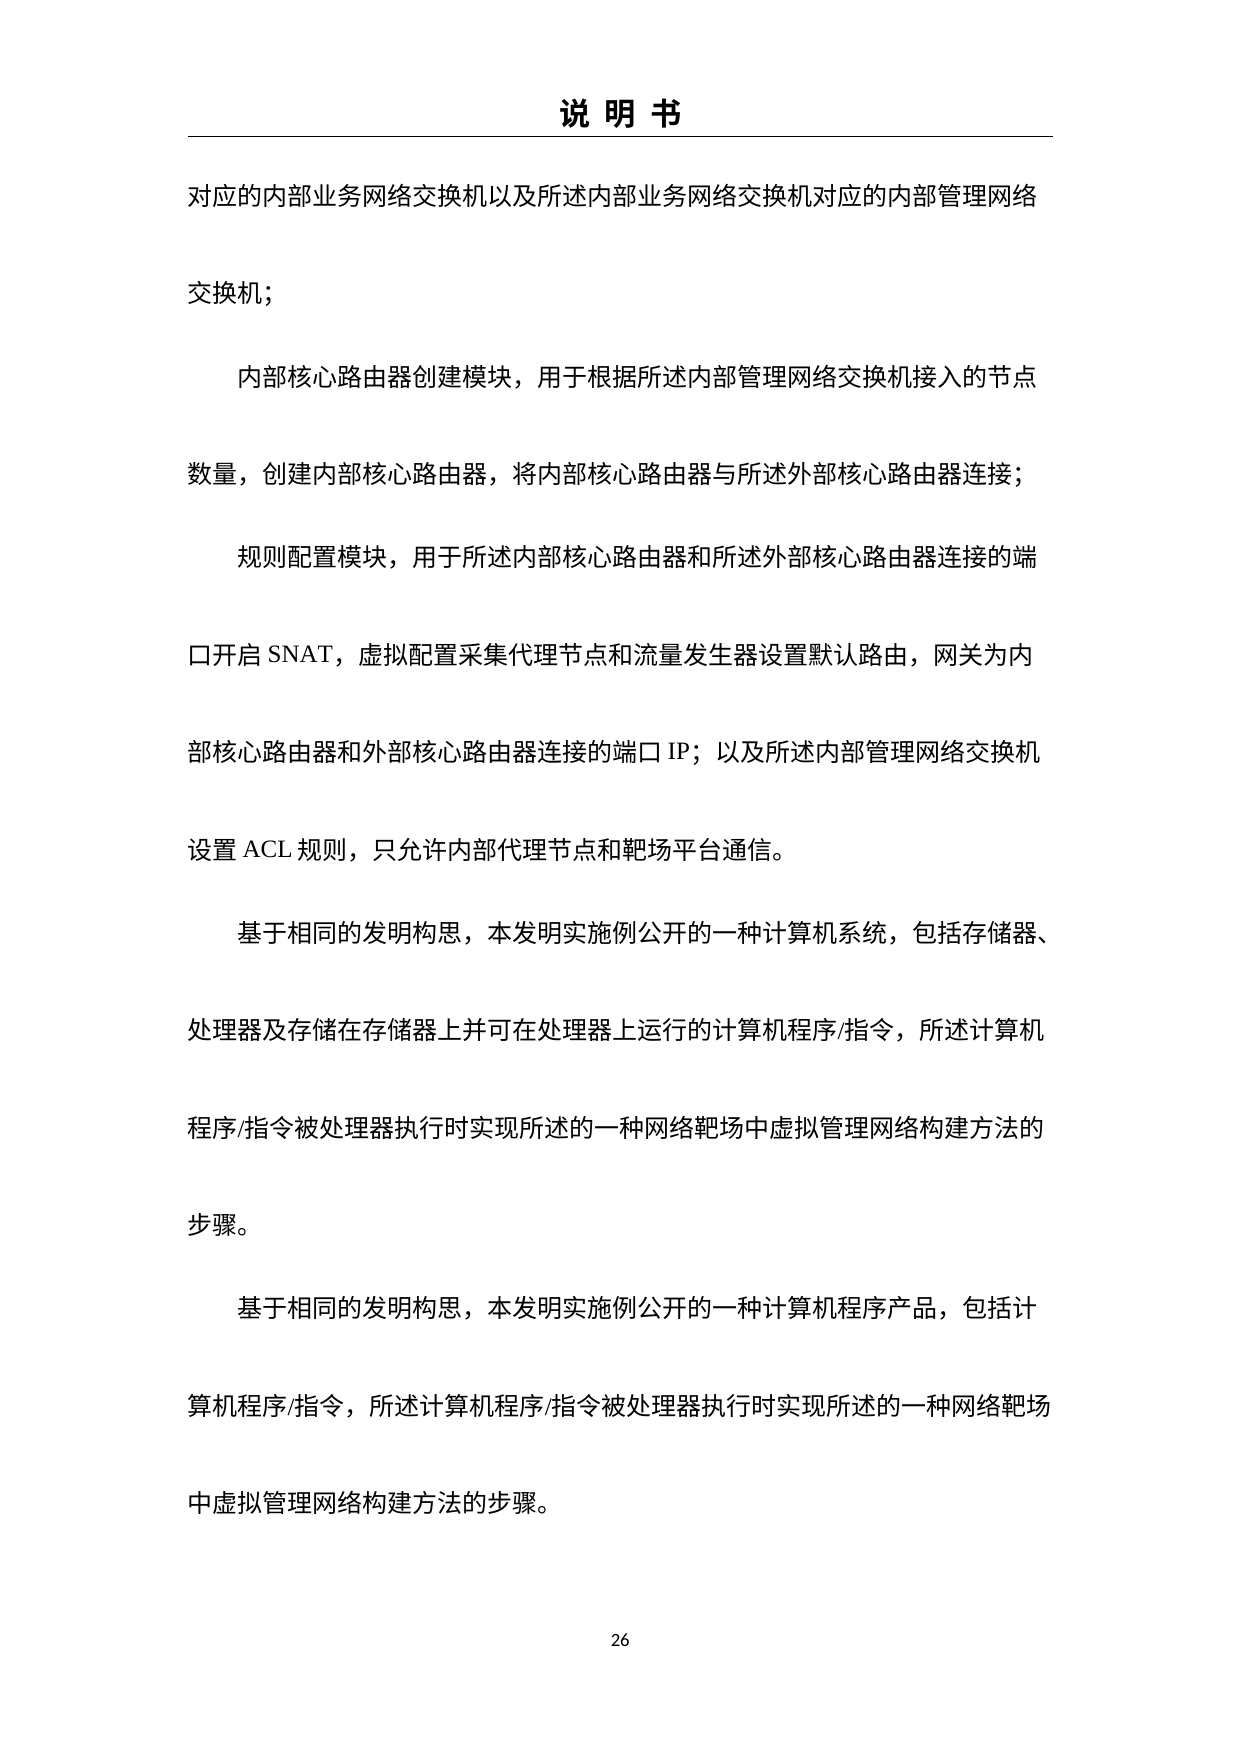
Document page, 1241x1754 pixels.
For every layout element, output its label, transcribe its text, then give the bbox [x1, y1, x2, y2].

text 内部核心路由器创建模块，用于根据所述内部管理网络交换机接入的节点数量，创建内部核心路由器，将内部核心路由器与所述外部核心路由器连接； [187, 343, 1053, 505]
text 基于相同的发明构思，本发明实施例公开的一种计算机程序产品，包括计算机程序/指令，所述计算机程序/指令被处理器执行时实现所述的一种网络靶场中虚拟管理网络构建方法的步骤。 [187, 1274, 1053, 1534]
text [187, 162, 1053, 324]
text 规则配置模块，用于所述内部核心路由器和所述外部核心路由器连接的端口开启SNAT，虚拟配置采集代理节点和流量发生器设置默认路由，网关为内部核心路由器和外部核心路由器连接的端口IP；以及所述内部管理网络交换机设置ACL规则，只允许内部代理节点和靶场平台通信。 [187, 523, 1053, 881]
text 基于相同的发明构思，本发明实施例公开的一种计算机系统，包括存储器、处理器及存储在存储器上并可在处理器上运行的计算机程序/指令，所述计算机程序/指令被处理器执行时实现所述的一种网络靶场中虚拟管理网络构建方法的步骤。 [187, 899, 1053, 1256]
